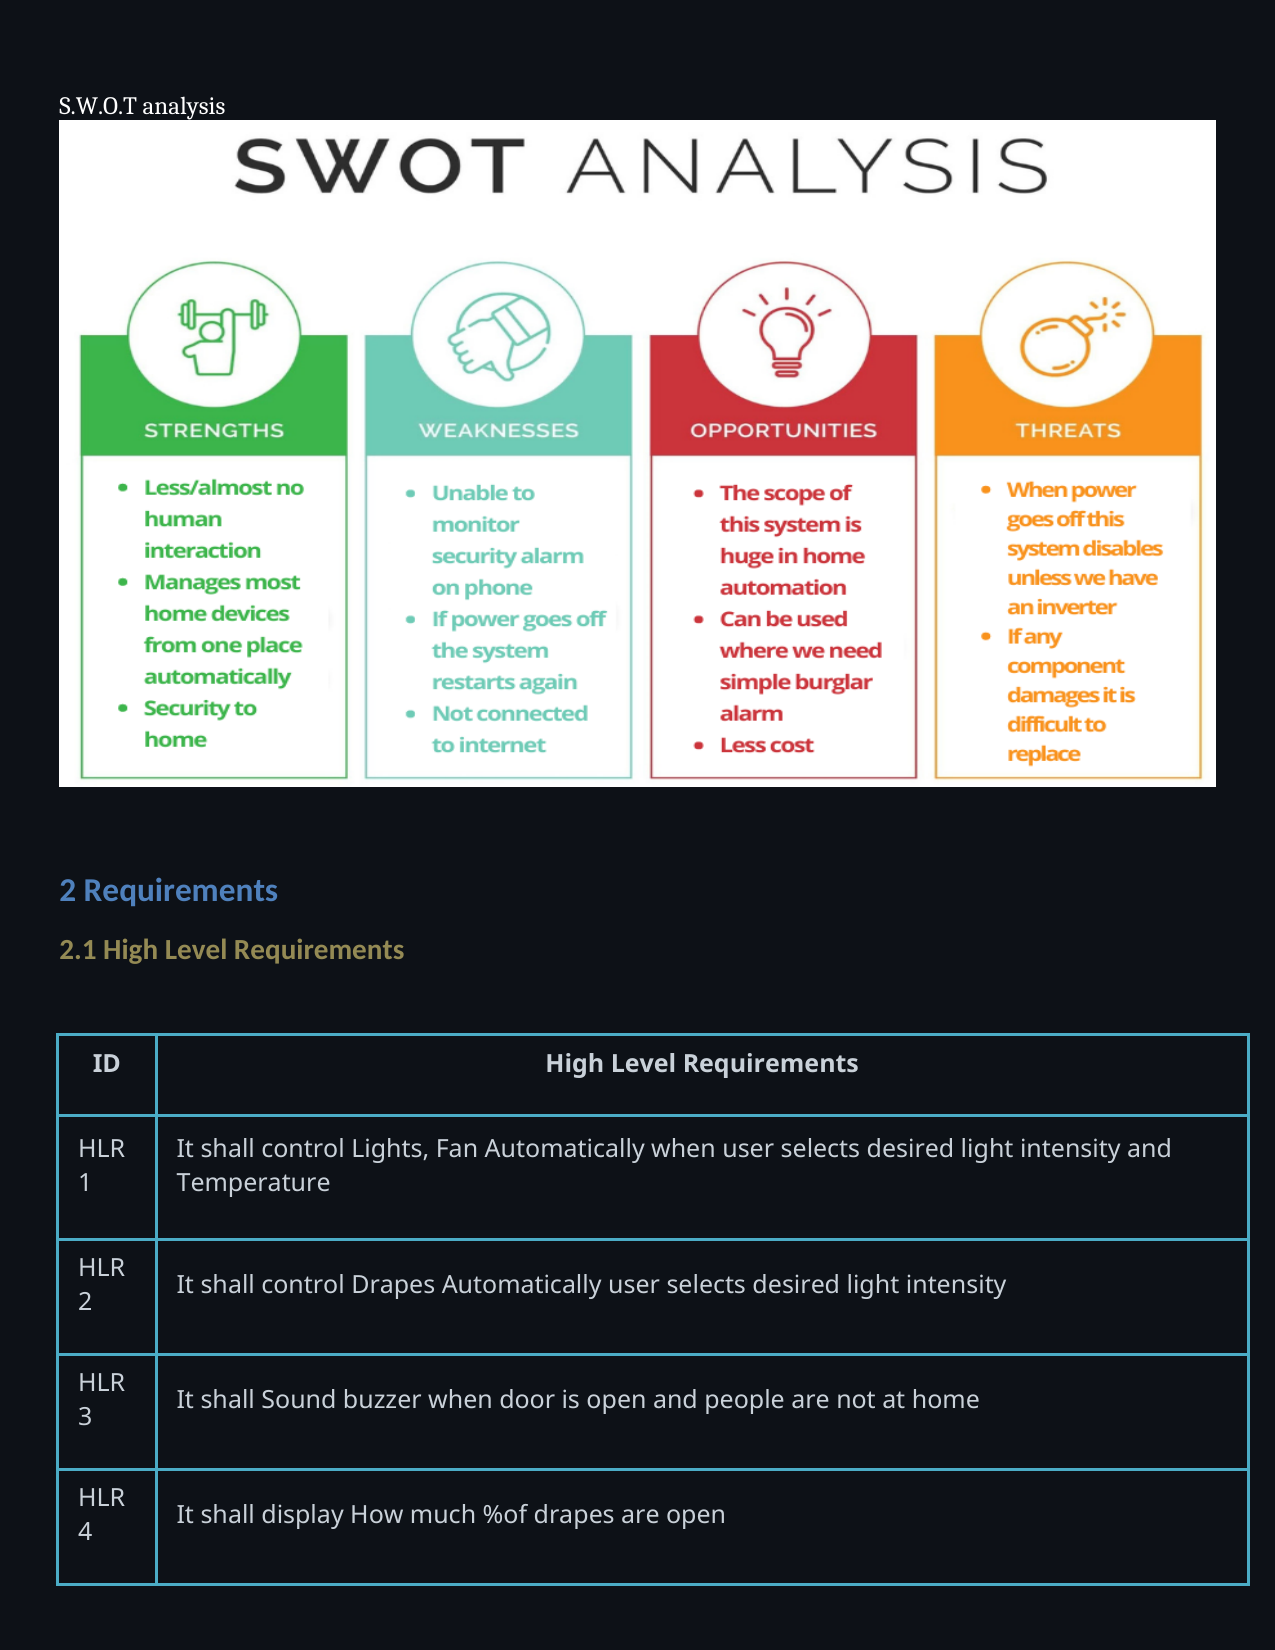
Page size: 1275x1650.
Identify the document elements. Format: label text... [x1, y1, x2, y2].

table_header ID [59, 1036, 155, 1114]
table_cell It shall control Drapes Automatically user selects desired light intensity [158, 1241, 1247, 1352]
text S.W.O.T analysis [59, 92, 1216, 120]
table_cell It shall display How much %of drapes are open [158, 1471, 1247, 1582]
subtitle 2.1 High Level Requirements [59, 931, 1216, 967]
picture [59, 120, 1216, 787]
table_cell It shall Sound buzzer when door is open and people are not at home [158, 1356, 1247, 1467]
table_cell It shall control Lights, Fan Automatically when user selects desired light intensity and Temperature [158, 1117, 1247, 1237]
table_cell HLR4 [59, 1471, 155, 1582]
table_cell HLR1 [59, 1117, 155, 1237]
table_header High Level Requirements [158, 1036, 1247, 1114]
subtitle 2 Requirements [59, 869, 1216, 910]
table_cell HLR3 [59, 1356, 155, 1467]
table_cell HLR2 [59, 1241, 155, 1352]
